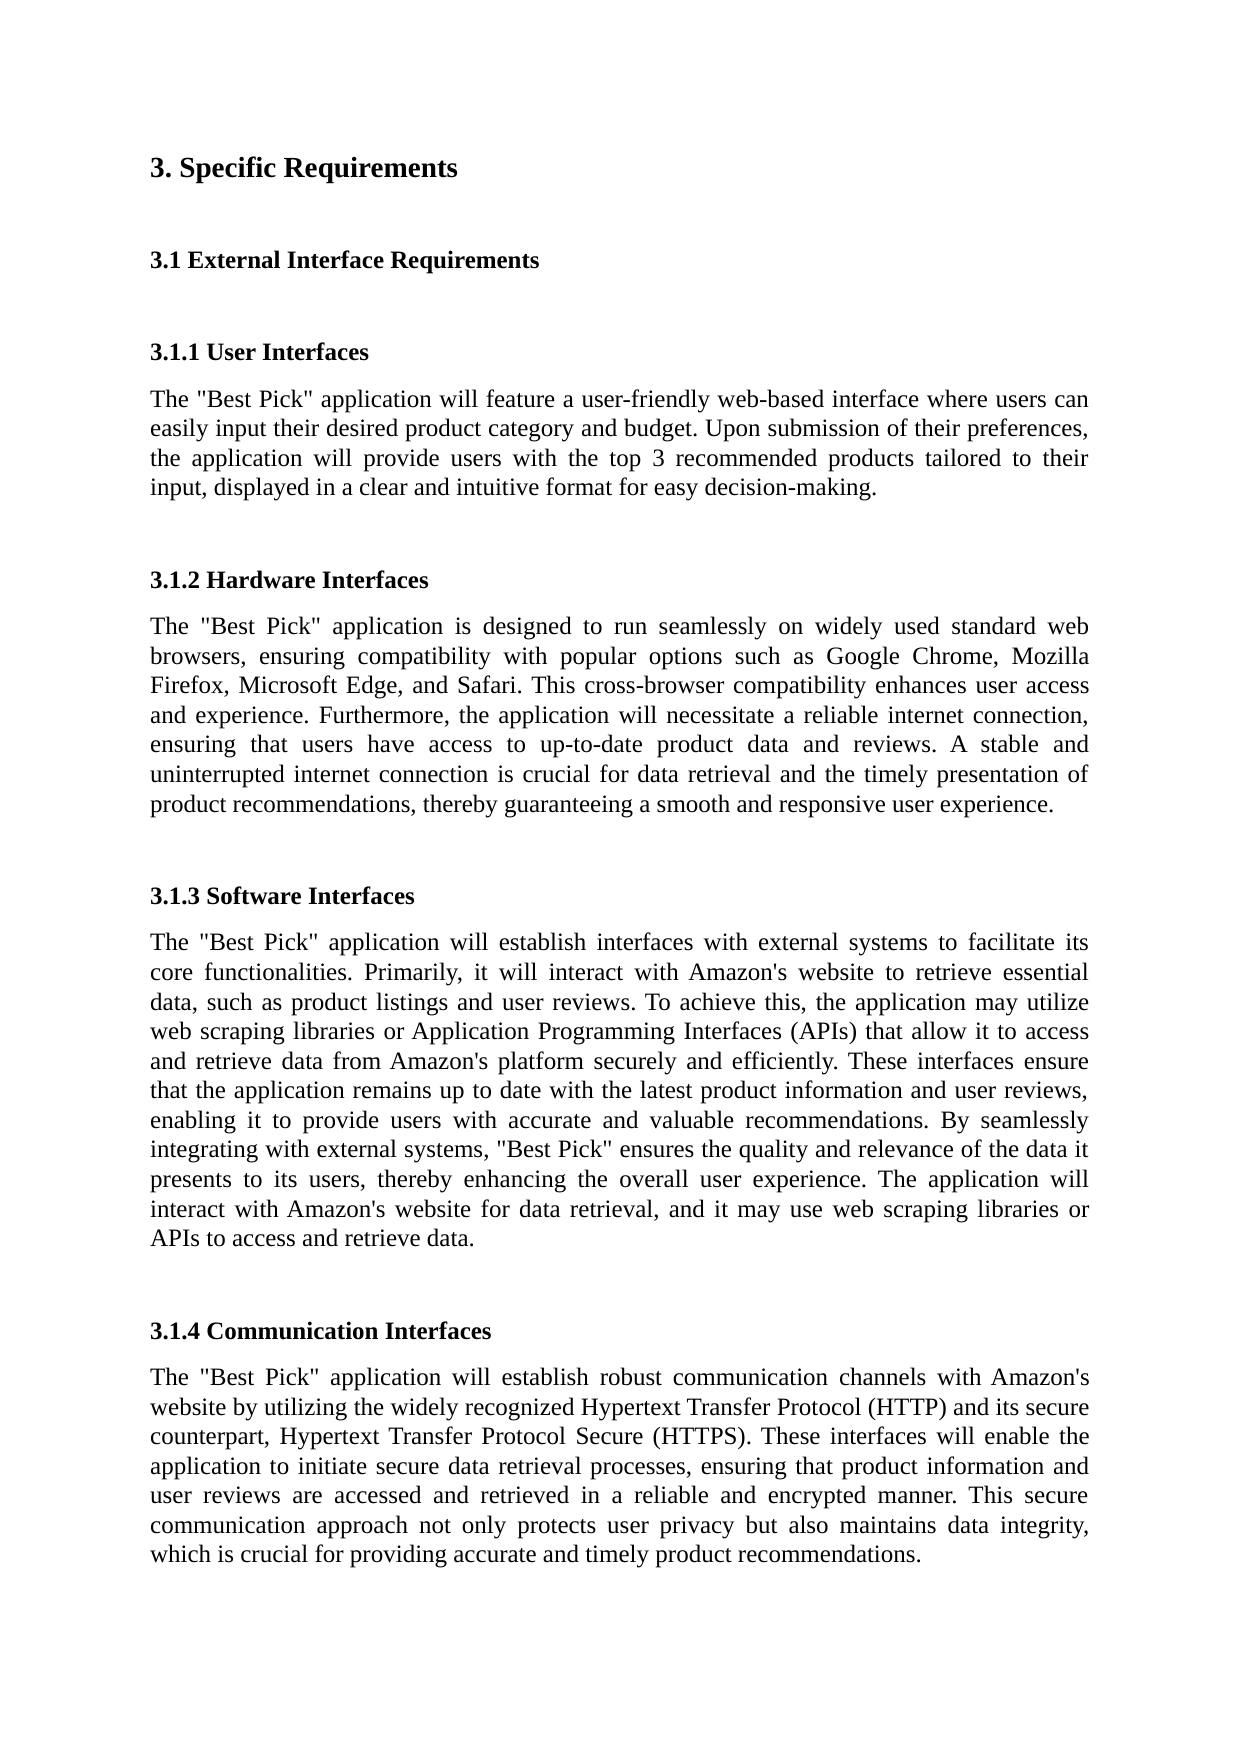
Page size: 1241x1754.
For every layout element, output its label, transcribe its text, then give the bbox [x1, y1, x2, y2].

text 3.1 External Interface Requirements [150, 245, 1090, 274]
text 3.1.4 Communication Interfaces [150, 1316, 1090, 1344]
text The "Best Pick" application will establish interfaces with external systems to facilitate its core functionalities. Primarily, it will interact with Amazon's website to retrieve essential data, such as product listings and user reviews. To achieve this, the application may utilize web scraping libraries or Application Programming Interfaces (APIs) that allow it to access and retrieve data from Amazon's platform securely and efficiently. These interfaces ensure that the application remains up to date with the latest product information and user reviews, enabling it to provide users with accurate and valuable recommendations. By seamlessly integrating with external systems, "Best Pick" ensures the quality and relevance of the data it presents to its users, thereby enhancing the overall user experience. The application will interact with Amazon's website for data retrieval, and it may use web scraping libraries or APIs to access and retrieve data. [150, 927, 1090, 1252]
text 3. Specific Requirements [150, 150, 1090, 183]
text 3.1.3 Software Interfaces [150, 881, 1090, 910]
text 3.1.2 Hardware Interfaces [150, 565, 1090, 594]
text The "Best Pick" application will feature a user-friendly web-based interface where users can easily input their desired product category and budget. Upon submission of their preferences, the application will provide users with the top 3 recommended products tailored to their input, displayed in a clear and intuitive format for easy decision-making. [150, 384, 1090, 501]
text 3.1.1 User Interfaces [150, 337, 1090, 366]
text The "Best Pick" application will establish robust communication channels with Amazon's website by utilizing the widely recognized Hypertext Transfer Protocol (HTTP) and its secure counterpart, Hypertext Transfer Protocol Secure (HTTPS). These interfaces will enable the application to initiate secure data retrieval processes, ensuring that product information and user reviews are accessed and retrieved in a reliable and encrypted manner. This secure communication approach not only protects user privacy but also maintains data integrity, which is crucial for providing accurate and timely product recommendations. [150, 1362, 1090, 1568]
text The "Best Pick" application is designed to run seamlessly on widely used standard web browsers, ensuring compatibility with popular options such as Google Chrome, Mozilla Firefox, Microsoft Edge, and Safari. This cross-browser compatibility enhances user access and experience. Furthermore, the application will necessitate a reliable internet connection, ensuring that users have access to up-to-date product data and reviews. A stable and uninterrupted internet connection is crucial for data retrieval and the timely presentation of product recommendations, thereby guaranteeing a smooth and responsive user experience. [150, 611, 1090, 817]
